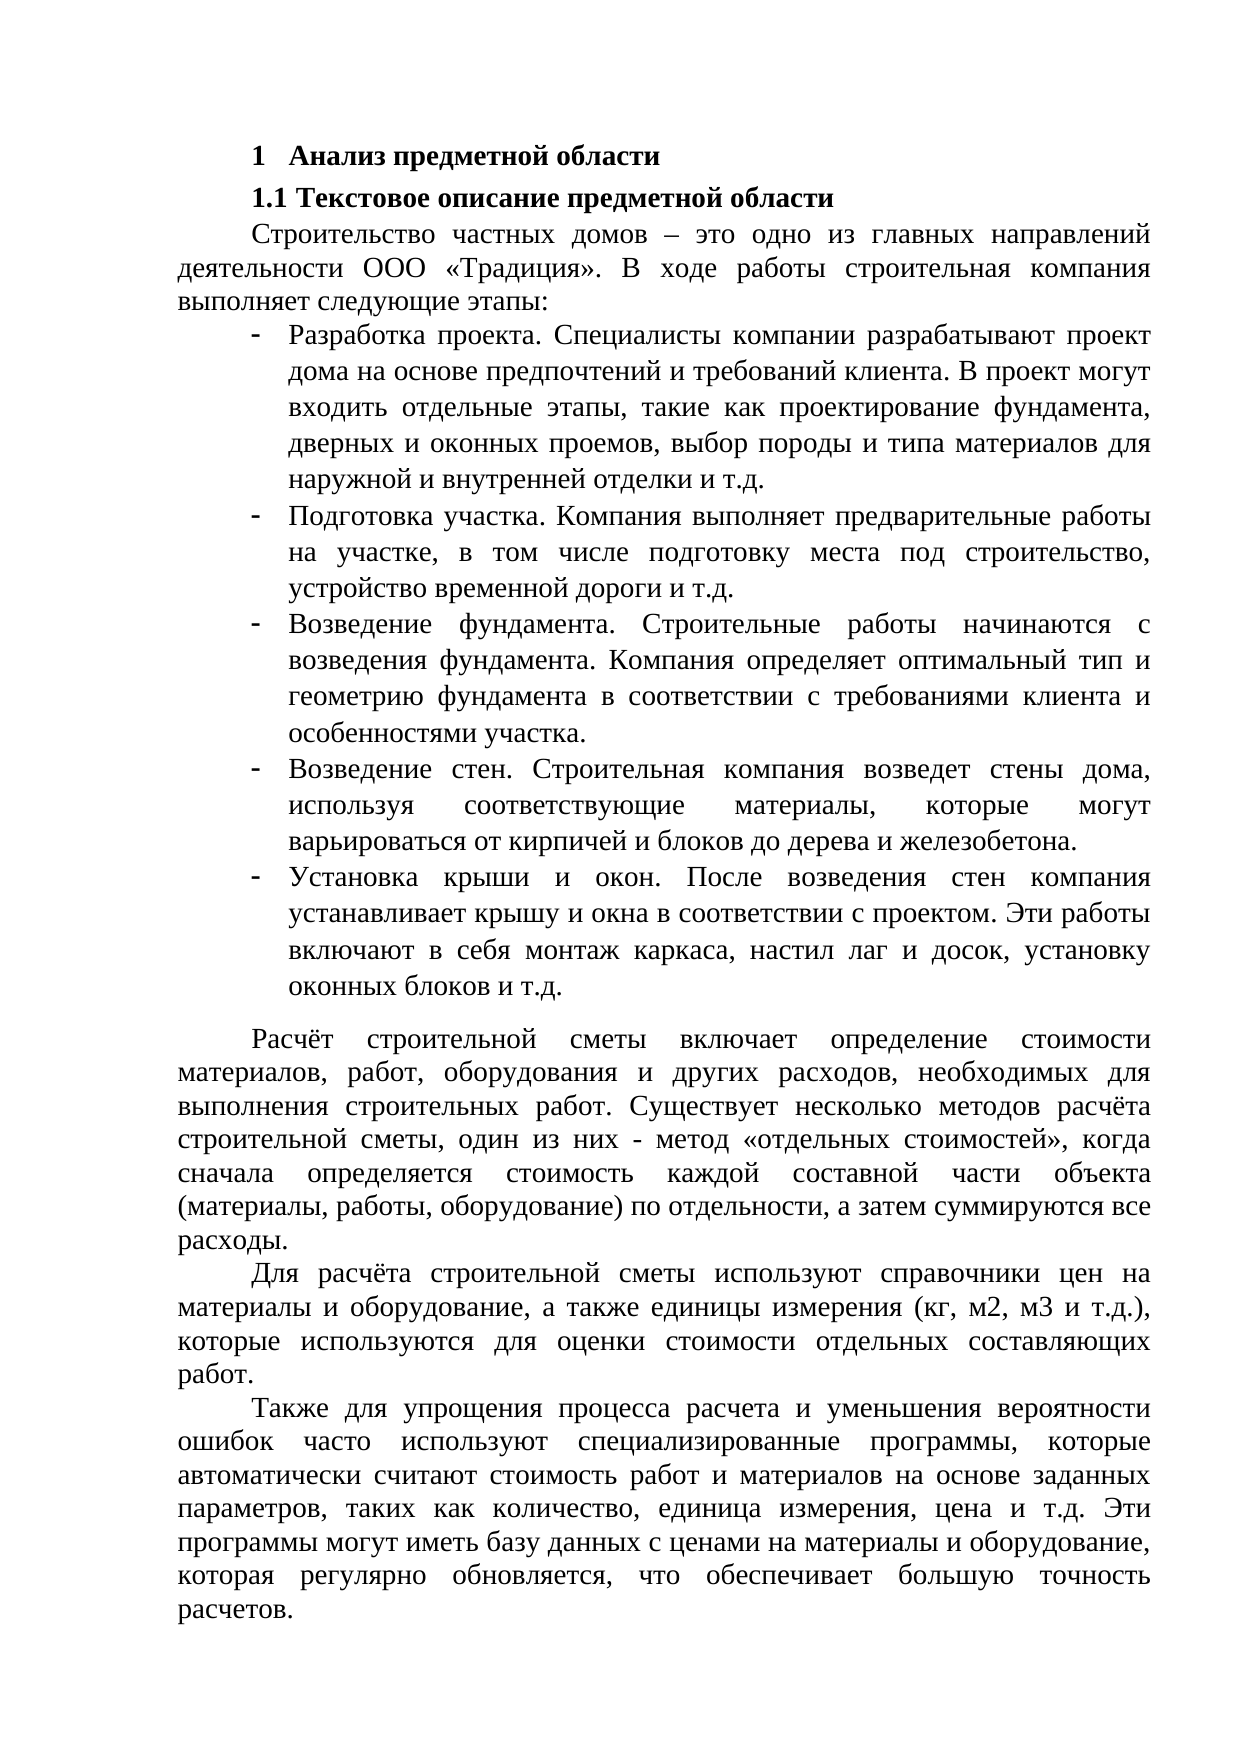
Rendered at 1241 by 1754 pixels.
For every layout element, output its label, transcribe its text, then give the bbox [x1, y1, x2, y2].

list Разработка проекта. Специалисты компании разрабатывают проект дома на основе предпочтений и требований клиента. В проект могут входить отдельные этапы, такие как проектирование фундамента, дверных и оконных проемов, выбор породы и типа материалов для наружной и внутренней отделки и т.д. [251, 317, 1152, 495]
list Подготовка участка. Компания выполняет предварительные работы на участке, в том числе подготовку места под строительство, устройство временной дороги и т.д. [251, 498, 1152, 603]
text Также для упрощения процесса расчета и уменьшения вероятности ошибок часто используют специализированные программы, которые автоматически считают стоимость работ и материалов на основе заданных параметров, таких как количество, единица измерения, цена и т.д. Эти программы могут иметь базу данных с ценами на материалы и оборудование, которая регулярно обновляется, что обеспечивает большую точность расчетов. [177, 1390, 1152, 1624]
subtitle Анализ предметной области [251, 138, 1152, 172]
list Установка крыши и окон. После возведения стен компания устанавливает крышу и окна в соответствии с проектом. Эти работы включают в себя монтаж каркаса, настил лаг и досок, установку оконных блоков и т.д. [251, 859, 1152, 1001]
subtitle Текстовое описание предметной области [251, 180, 1152, 213]
list Возведение фундамента. Строительные работы начинаются с возведения фундамента. Компания определяет оптимальный тип и геометрию фундамента в соответствии с требованиями клиента и особенностями участка. [251, 606, 1152, 748]
text Для расчёта строительной сметы используют справочники цен на материалы и оборудование, а также единицы измерения (кг, м2, м3 и т.д.), которые используются для оценки стоимости отдельных составляющих работ. [177, 1256, 1152, 1390]
list Возведение стен. Строительная компания возведет стены дома, используя соответствующие материалы, которые могут варьироваться от кирпичей и блоков до дерева и железобетона. [251, 751, 1152, 857]
text Строительство частных домов – это одно из главных направлений деятельности ООО «Традиция». В ходе работы строительная компания выполняет следующие этапы: [177, 216, 1152, 317]
text Расчёт строительной сметы включает определение стоимости материалов, работ, оборудования и других расходов, необходимых для выполнения строительных работ. Существует несколько методов расчёта строительной сметы, один из них - метод «отдельных стоимостей», когда сначала определяется стоимость каждой составной части объекта (материалы, работы, оборудование) по отдельности, а затем суммируются все расходы. [177, 1021, 1152, 1256]
